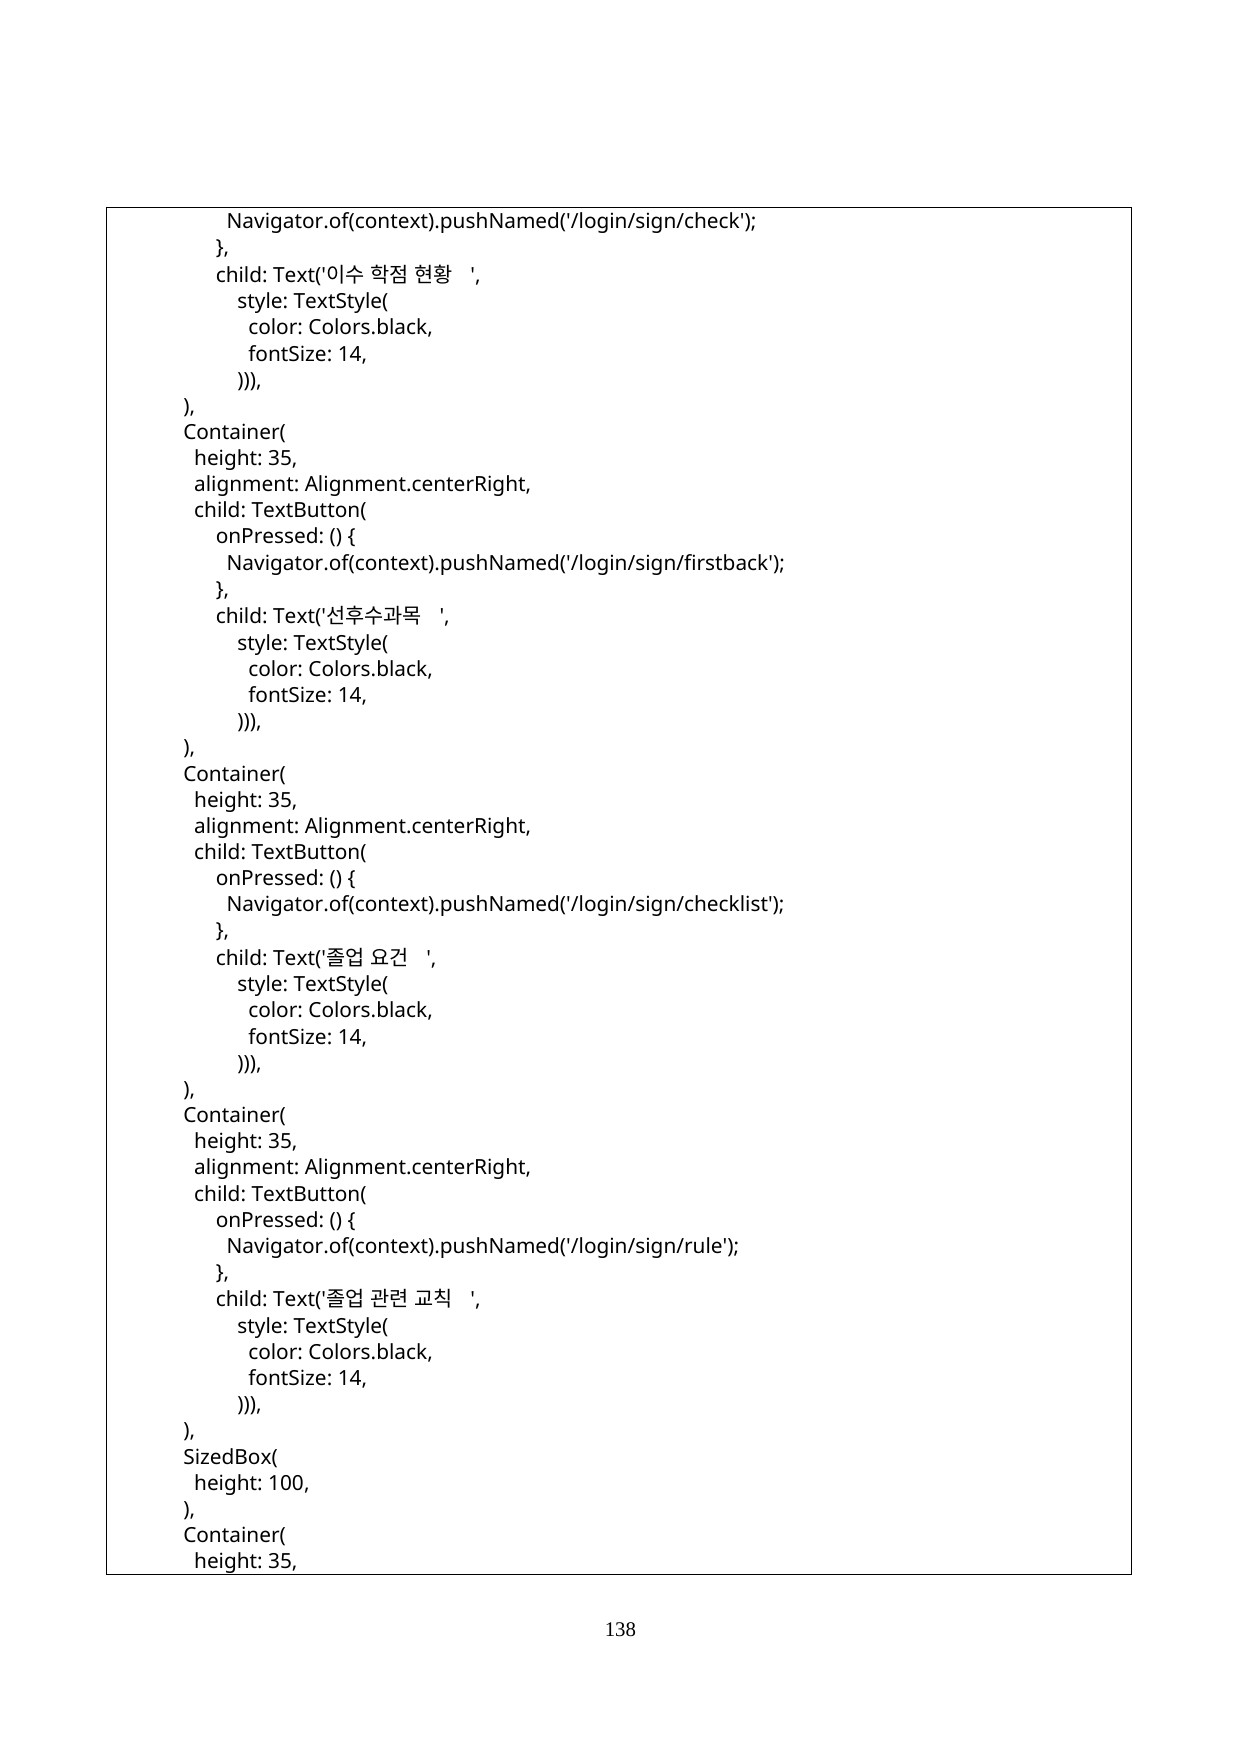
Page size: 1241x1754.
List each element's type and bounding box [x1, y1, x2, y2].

table_cell [107, 208, 1131, 1574]
